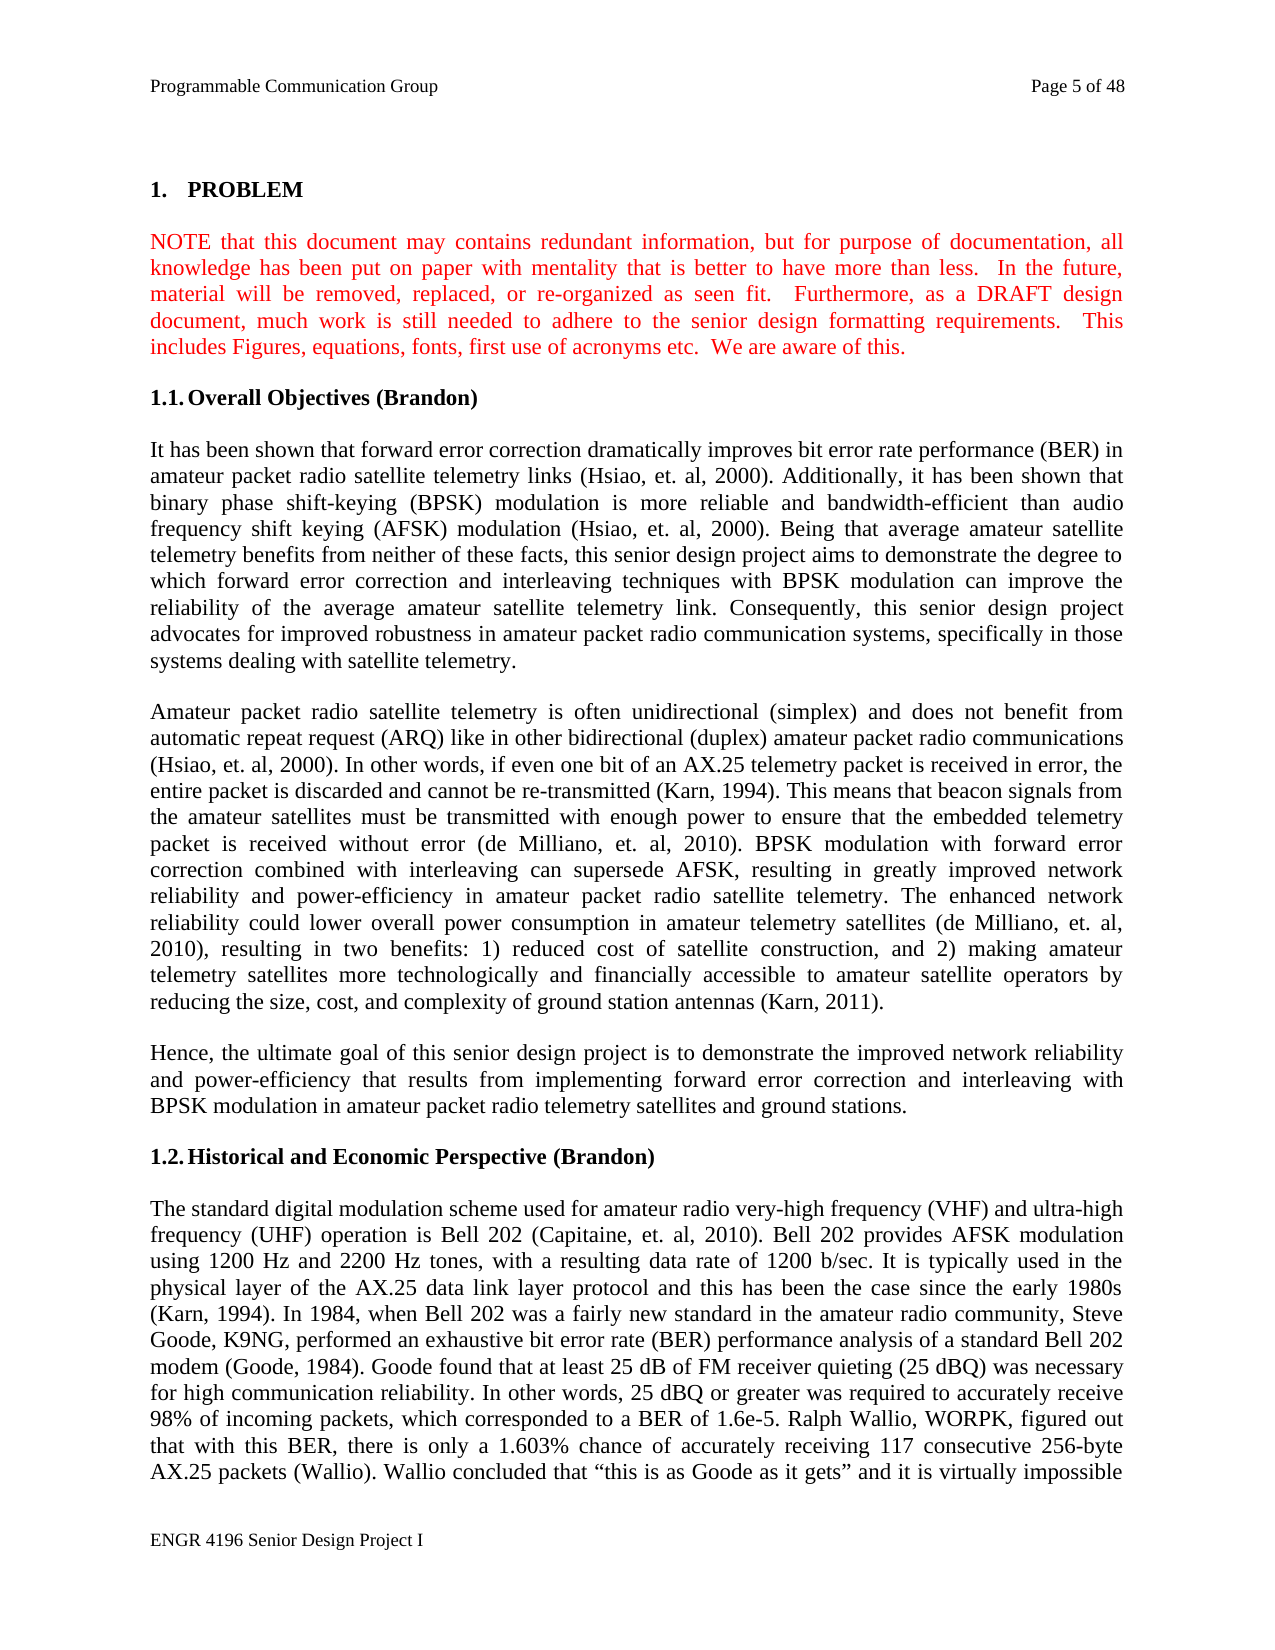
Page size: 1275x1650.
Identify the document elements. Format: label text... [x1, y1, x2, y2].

text Hence, the ultimate goal of this senior design project is to demonstrate the improved network reliability and power-efficiency that results from implementing forward error correction and interleaving with BPSK modulation in amateur packet radio telemetry satellites and ground stations. [150, 1039, 1125, 1118]
subtitle Problem [150, 176, 1125, 203]
subtitle Historical and Economic Perspective (Brandon) [150, 1143, 1125, 1170]
subtitle Overall Objectives (Brandon) [150, 384, 1125, 411]
text NOTE that this document may contains redundant information, but for purpose of documentation, all knowledge has been put on paper with mentality that is better to have more than less. In the future, material will be removed, replaced, or re-organized as seen fit. Furthermore, as a DRAFT design document, much work is still needed to adhere to the senior design formatting requirements. This includes Figures, equations, fonts, first use of acronyms etc. We are aware of this. [150, 228, 1125, 359]
text Amateur packet radio satellite telemetry is often unidirectional (simplex) and does not benefit from automatic repeat request (ARQ) like in other bidirectional (duplex) amateur packet radio communications (Hsiao, et. al, 2000). In other words, if even one bit of an AX.25 telemetry packet is received in error, the entire packet is discarded and cannot be re-transmitted (Karn, 1994). This means that beacon signals from the amateur satellites must be transmitted with enough power to ensure that the embedded telemetry packet is received without error (de Milliano, et. al, 2010). BPSK modulation with forward error correction combined with interleaving can supersede AFSK, resulting in greatly improved network reliability and power-efficiency in amateur packet radio satellite telemetry. The enhanced network reliability could lower overall power consumption in amateur telemetry satellites (de Milliano, et. al, 2010), resulting in two benefits: 1) reduced cost of satellite construction, and 2) making amateur telemetry satellites more technologically and financially accessible to amateur satellite operators by reducing the size, cost, and complexity of ground station antennas (Karn, 2011). [150, 698, 1125, 1014]
text It has been shown that forward error correction dramatically improves bit error rate performance (BER) in amateur packet radio satellite telemetry links (Hsiao, et. al, 2000). Additionally, it has been shown that binary phase shift-keying (BPSK) modulation is more reliable and bandwidth-efficient than audio frequency shift keying (AFSK) modulation (Hsiao, et. al, 2000). Being that average amateur satellite telemetry benefits from neither of these facts, this senior design project aims to demonstrate the degree to which forward error correction and interleaving techniques with BPSK modulation can improve the reliability of the average amateur satellite telemetry link. Consequently, this senior design project advocates for improved robustness in amateur packet radio communication systems, specifically in those systems dealing with satellite telemetry. [150, 436, 1125, 673]
